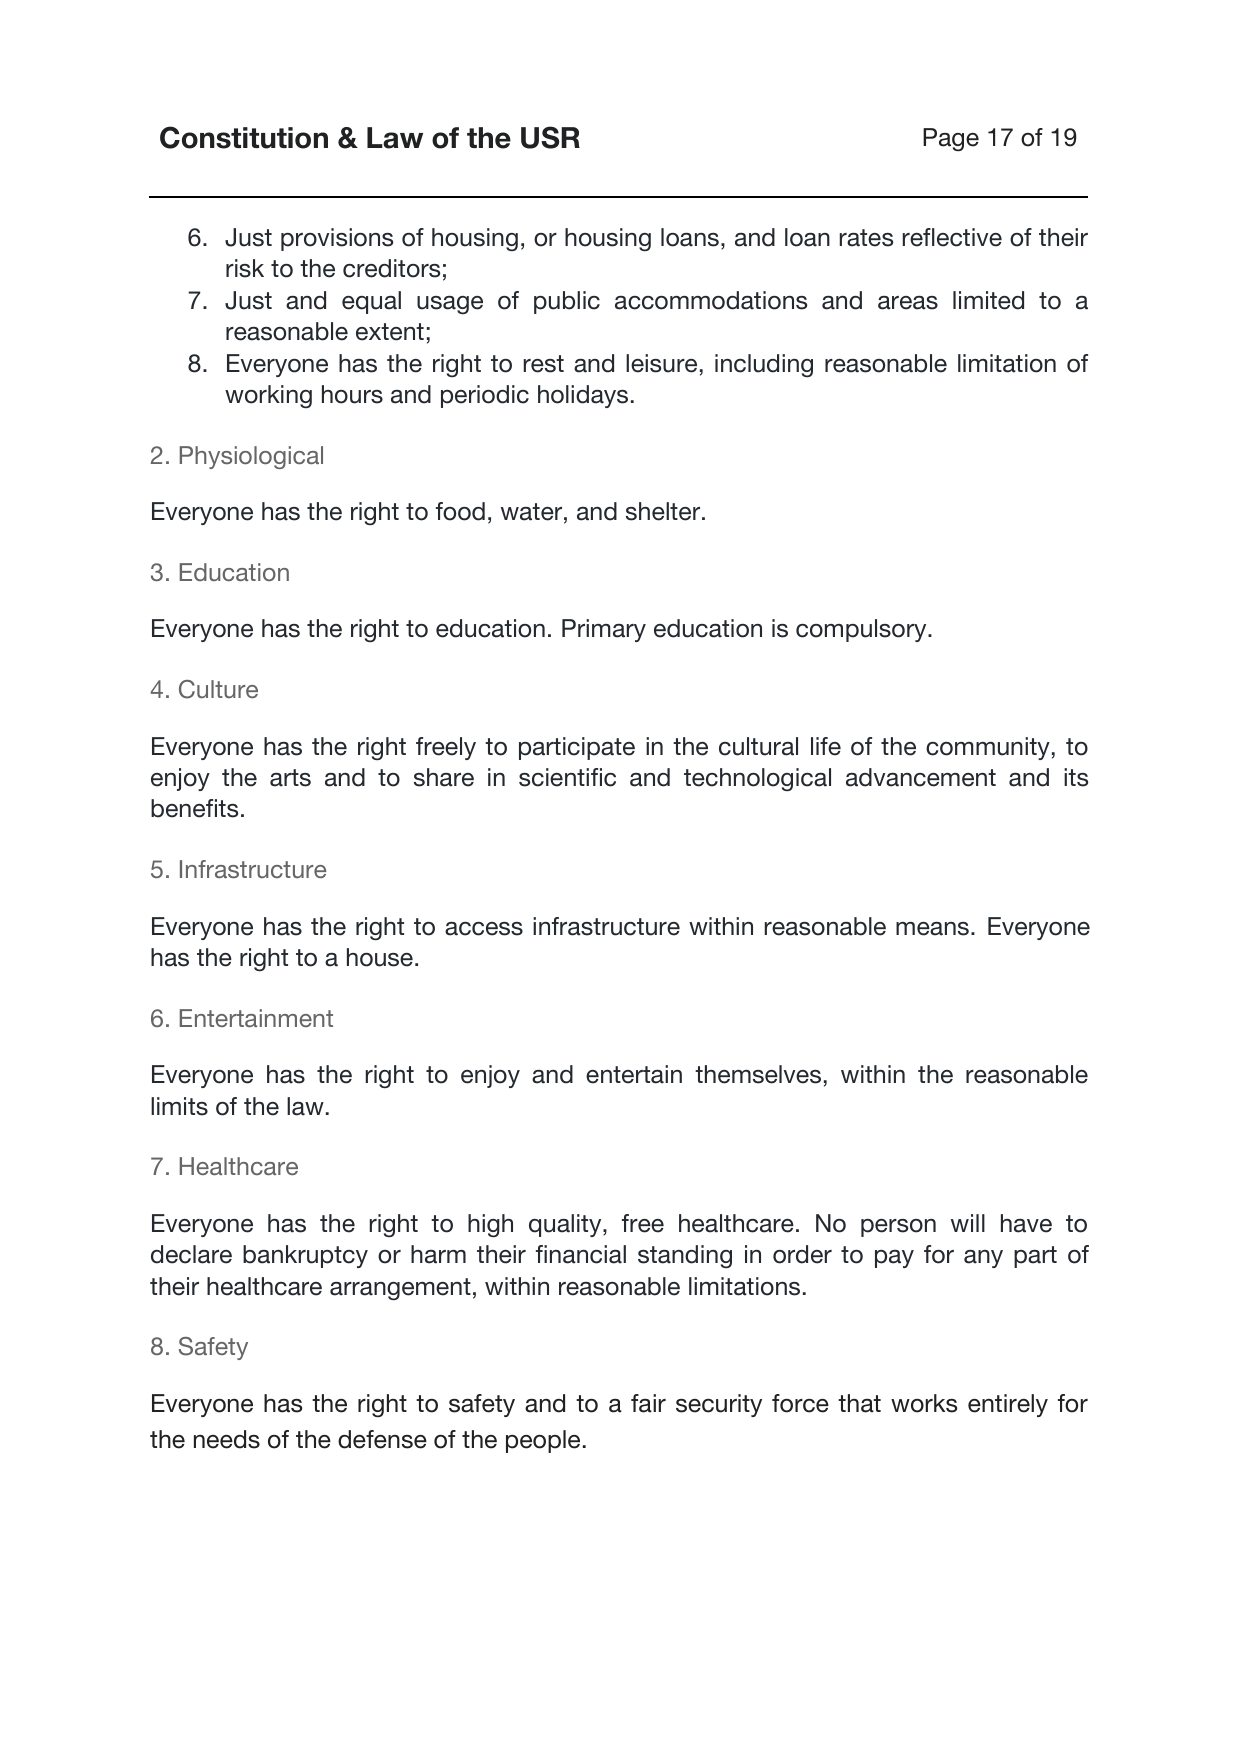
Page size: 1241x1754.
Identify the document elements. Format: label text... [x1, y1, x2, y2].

text Everyone has the right to enjoy and entertain themselves, within the reasonable limits of the law. [150, 1059, 1090, 1122]
text Everyone has the right to access infrastructure within reasonable means. Everyone has the right to a house. [150, 911, 1090, 973]
subtitle 4. Culture [150, 674, 1090, 706]
subtitle 8. Safety [150, 1331, 1090, 1363]
subtitle 2. Physiological [150, 440, 1090, 471]
subtitle 6. Entertainment [150, 1003, 1090, 1034]
subtitle 5. Infrastructure [150, 854, 1090, 886]
list Just and equal usage of public accommodations and areas limited to a reasonable extent; [187, 285, 1090, 348]
list Everyone has the right to rest and leisure, including reasonable limitation of working hours and periodic holidays. [187, 348, 1090, 411]
text Everyone has the right freely to participate in the cultural life of the community, to enjoy the arts and to share in scientific and technological advancement and its benefits. [150, 731, 1090, 825]
text Everyone has the right to food, water, and shelter. [150, 496, 1090, 528]
text Everyone has the right to safety and to a fair security force that works entirely for the needs of the defense of the people. [150, 1388, 1090, 1455]
list Just provisions of housing, or housing loans, and loan rates reflective of their risk to the creditors; [187, 222, 1090, 285]
text Everyone has the right to education. Primary education is compulsory. [150, 613, 1090, 645]
subtitle 3. Education [150, 557, 1090, 588]
subtitle 7. Healthcare [150, 1151, 1090, 1183]
text Everyone has the right to high quality, free healthcare. No person will have to declare bankruptcy or harm their financial standing in order to pay for any part of their healthcare arrangement, within reasonable limitations. [150, 1208, 1090, 1302]
